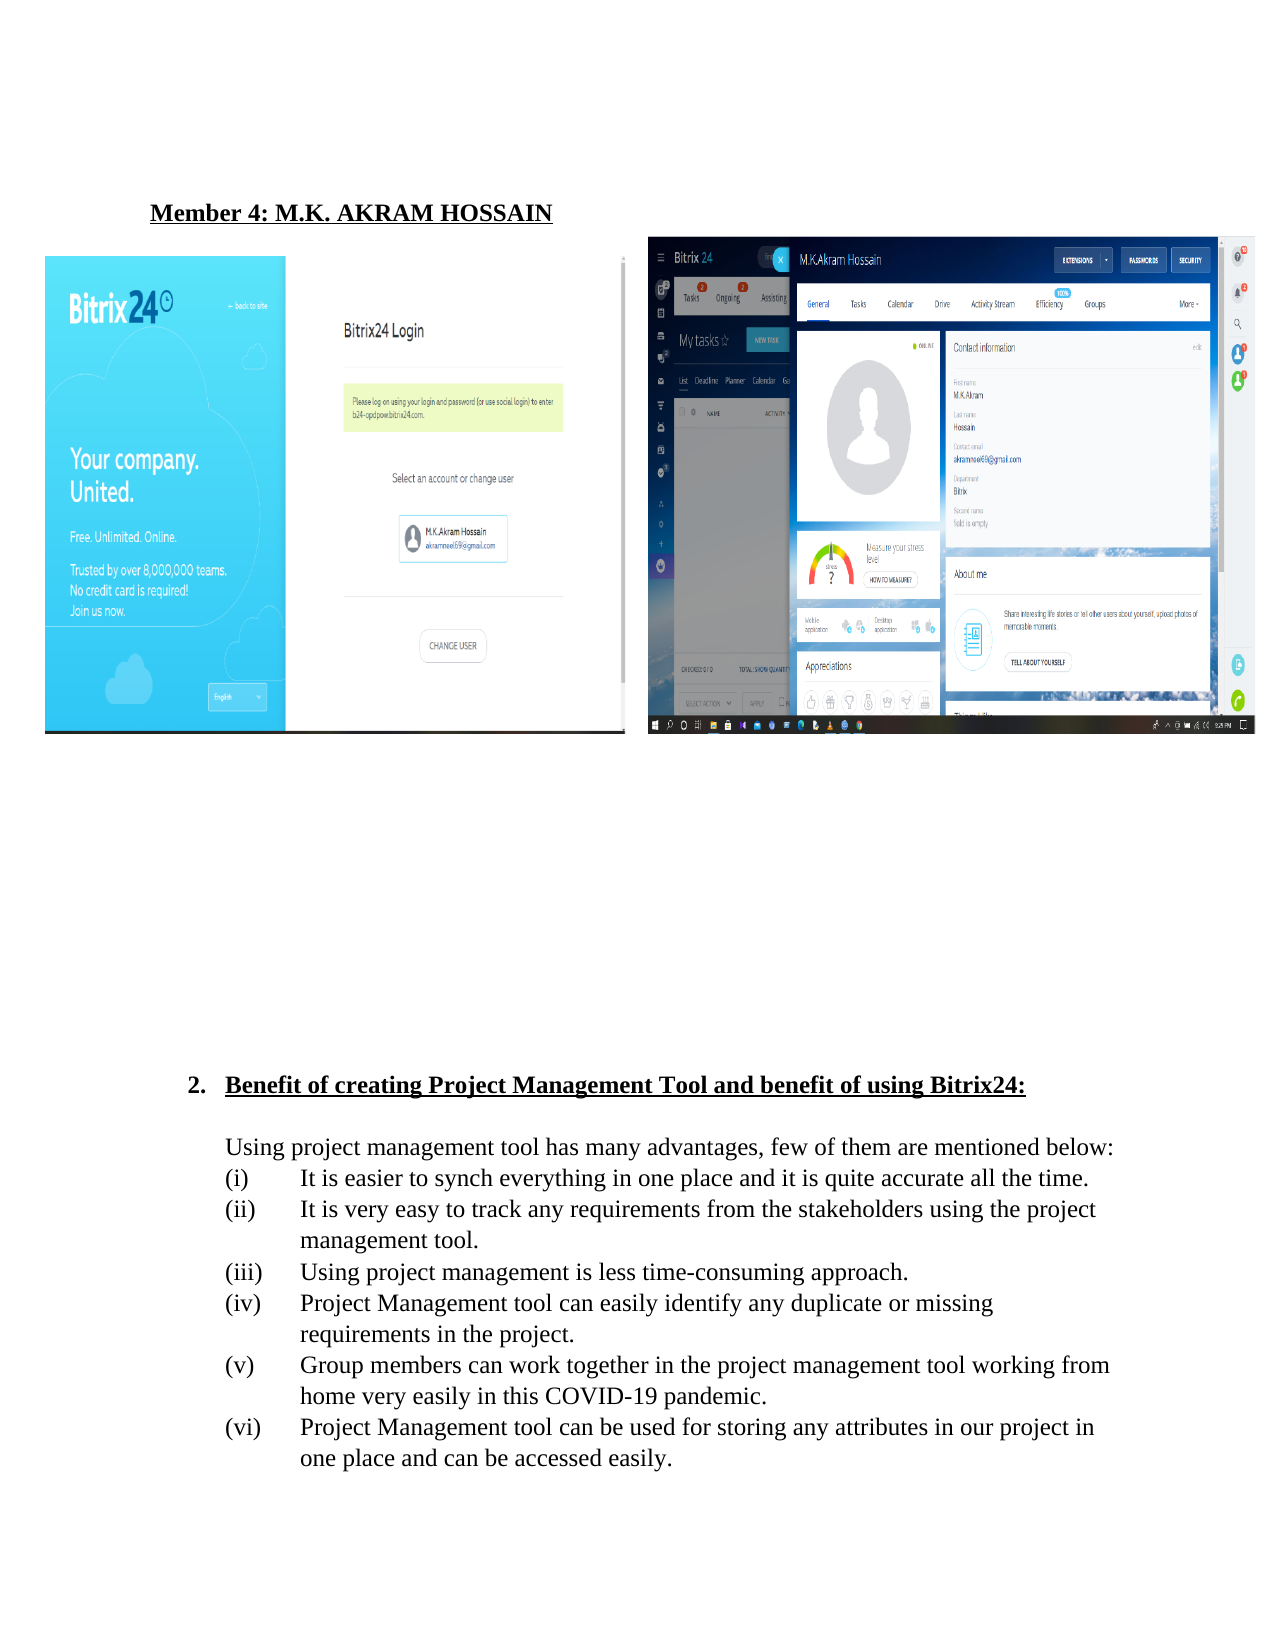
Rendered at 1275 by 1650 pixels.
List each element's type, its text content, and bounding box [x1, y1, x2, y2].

list Project Management tool can be used for storing any attributes in our project in one place and can be accessed easily. [225, 1412, 1125, 1472]
list It is very easy to track any requirements from the stakeholders using the project management tool. [225, 1194, 1125, 1254]
list Using project management is less time-consuming approach. [225, 1257, 1125, 1285]
list Using project management tool has many advantages, few of them are mentioned below: [225, 1132, 1125, 1161]
picture [648, 236, 1256, 734]
list Project Management tool can easily identify any duplicate or missing requirements in the project. [225, 1288, 1125, 1347]
text Member 4: M.K. AKRAM HOSSAIN [150, 198, 1125, 226]
picture [45, 256, 626, 734]
list Group members can work together in the project management tool working from home very easily in this COVID-19 pandemic. [225, 1350, 1125, 1409]
list Benefit of creating Project Management Tool and benefit of using Bitrix24: [187, 1070, 1125, 1099]
list It is easier to synch everything in one place and it is quite accurate all the time. [225, 1163, 1125, 1192]
